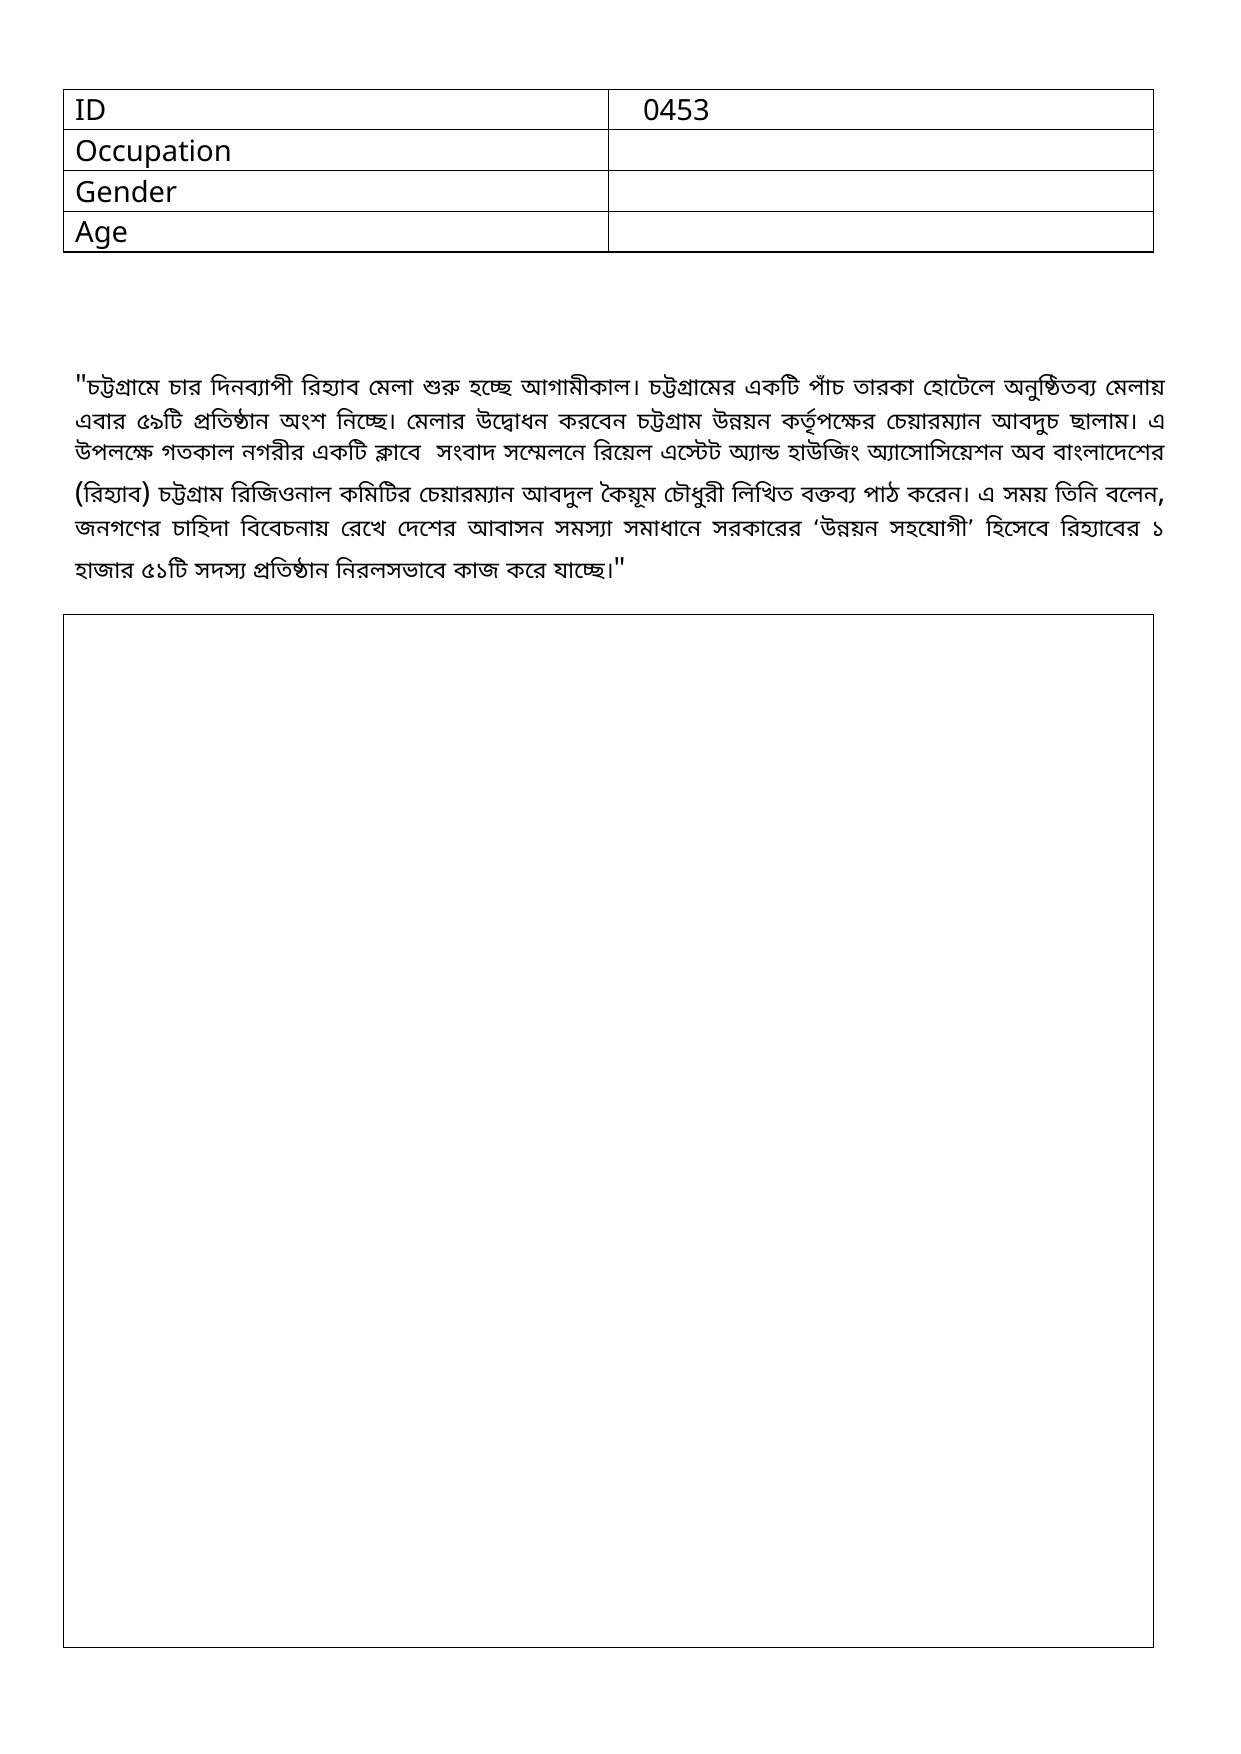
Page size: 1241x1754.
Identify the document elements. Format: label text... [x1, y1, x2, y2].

table_cell Gender [64, 171, 608, 211]
table_header 0453 [609, 90, 1153, 129]
table_cell Age [64, 212, 608, 251]
table_cell [609, 130, 1153, 170]
table_header [64, 615, 1153, 1647]
table_cell [609, 171, 1153, 211]
table_header ID [64, 90, 608, 129]
table_cell Occupation [64, 130, 608, 170]
text "চট্টগ্রামে চার দিনব্যাপী রিহ্যাব মেলা শুরু হচ্ছে আগামীকাল। চট্টগ্রামের একটি পাঁচ তারকা হোটেলে অনুষ্ঠিতব্য মেলায় এবার ৫৯টি প্রতিষ্ঠান অংশ নিচ্ছে। মেলার উদ্বোধন করবেন চট্টগ্রাম উন্নয়ন কর্তৃপক্ষের চেয়ারম্যান আবদুচ ছালাম। এ উপলক্ষে গতকাল নগরীর একটি ক্লাবে সংবাদ সম্মেলনে রিয়েল এস্টেট অ্যান্ড হাউজিং অ্যাসোসিয়েশন অব বাংলাদেশের (রিহ্যাব) চট্টগ্রাম রিজিওনাল কমিটির চেয়ারম্যান আবদুল কৈয়ূম চৌধুরী লিখিত বক্তব্য পাঠ করেন। এ সময় তিনি বলেন, জনগণের চাহিদা বিবেচনায় রেখে দেশের আবাসন সমস্যা সমাধানে সরকারের ‘উন্নয়ন সহযোগী’ হিসেবে রিহ্যাবের ১ হাজার ৫১টি সদস্য প্রতিষ্ঠান নিরলসভাবে কাজ করে যাচ্ছে।" [75, 364, 1165, 587]
table_cell [609, 212, 1153, 251]
